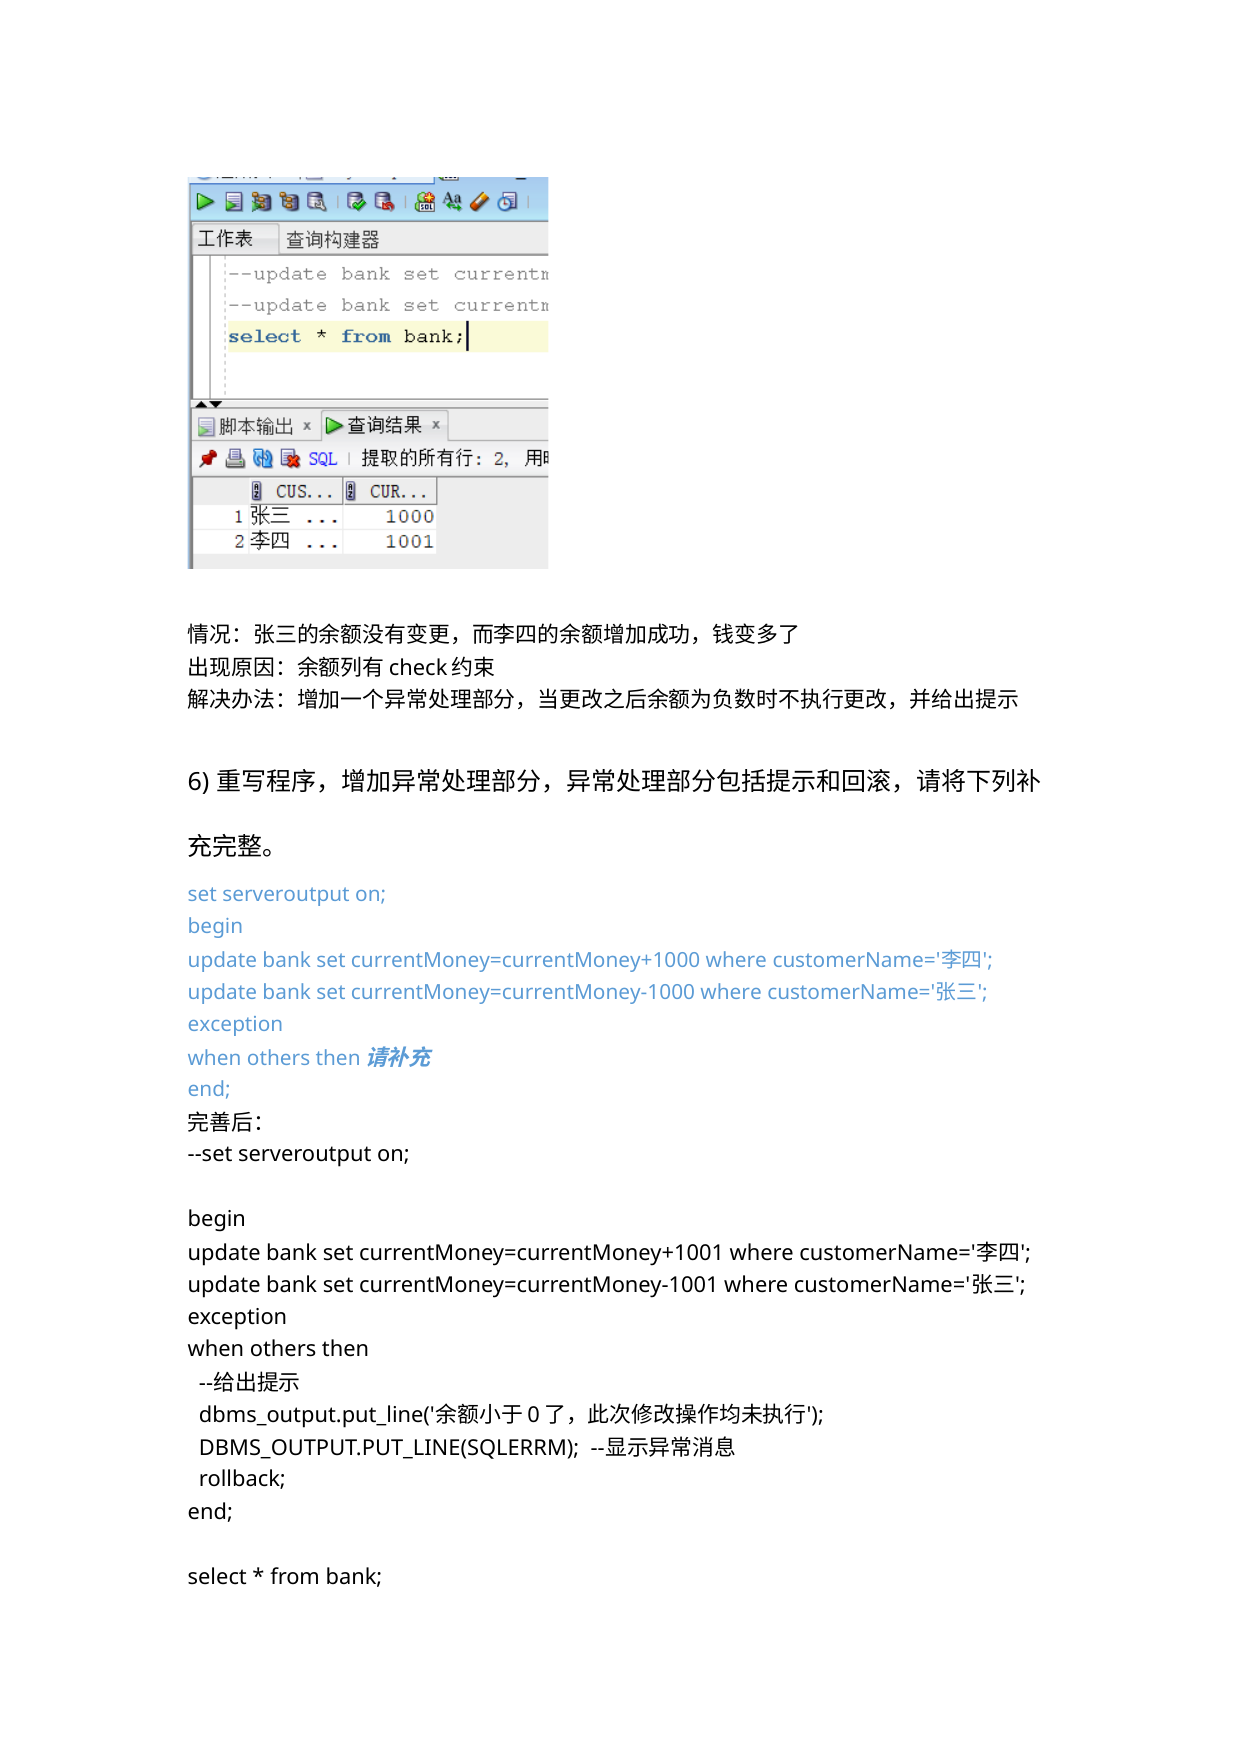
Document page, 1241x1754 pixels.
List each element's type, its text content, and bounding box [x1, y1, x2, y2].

text update bank set currentMoney=currentMoney+1001 where customerName='李四'; [187, 1234, 1053, 1267]
text --给出提示 [187, 1364, 1053, 1397]
text update bank set currentMoney=currentMoney-1000 where customerName='张三'; [187, 974, 1053, 1007]
picture [187, 177, 549, 569]
text 完善后： [187, 1104, 1053, 1137]
text 出现原因：余额列有check约束 [187, 649, 1053, 682]
text DBMS_OUTPUT.PUT_LINE(SQLERRM); --显示异常消息 [187, 1429, 1053, 1462]
text begin [187, 909, 1053, 942]
text begin [187, 1202, 1053, 1234]
text when others then请补充 [187, 1039, 1053, 1072]
text update bank set currentMoney=currentMoney+1000 where customerName='李四'; [187, 942, 1053, 974]
text 解决办法：增加一个异常处理部分，当更改之后余额为负数时不执行更改，并给出提示 [187, 682, 1053, 714]
text select * from bank; [187, 1559, 1053, 1592]
text dbms_output.put_line('余额小于0了，此次修改操作均未执行'); [187, 1397, 1053, 1429]
text set serveroutput on; [187, 877, 1053, 909]
text 6) 重写程序，增加异常处理部分，异常处理部分包括提示和回滚，请将下列补充完整。 [187, 747, 1053, 877]
text end; [187, 1072, 1053, 1104]
text end; [187, 1494, 1053, 1527]
text update bank set currentMoney=currentMoney-1001 where customerName='张三'; [187, 1267, 1053, 1299]
text when others then [187, 1332, 1053, 1364]
text exception [187, 1299, 1053, 1332]
text rollback; [187, 1462, 1053, 1494]
text 情况：张三的余额没有变更，而李四的余额增加成功，钱变多了 [187, 617, 1053, 649]
text --set serveroutput on; [187, 1137, 1053, 1169]
text exception [187, 1007, 1053, 1039]
